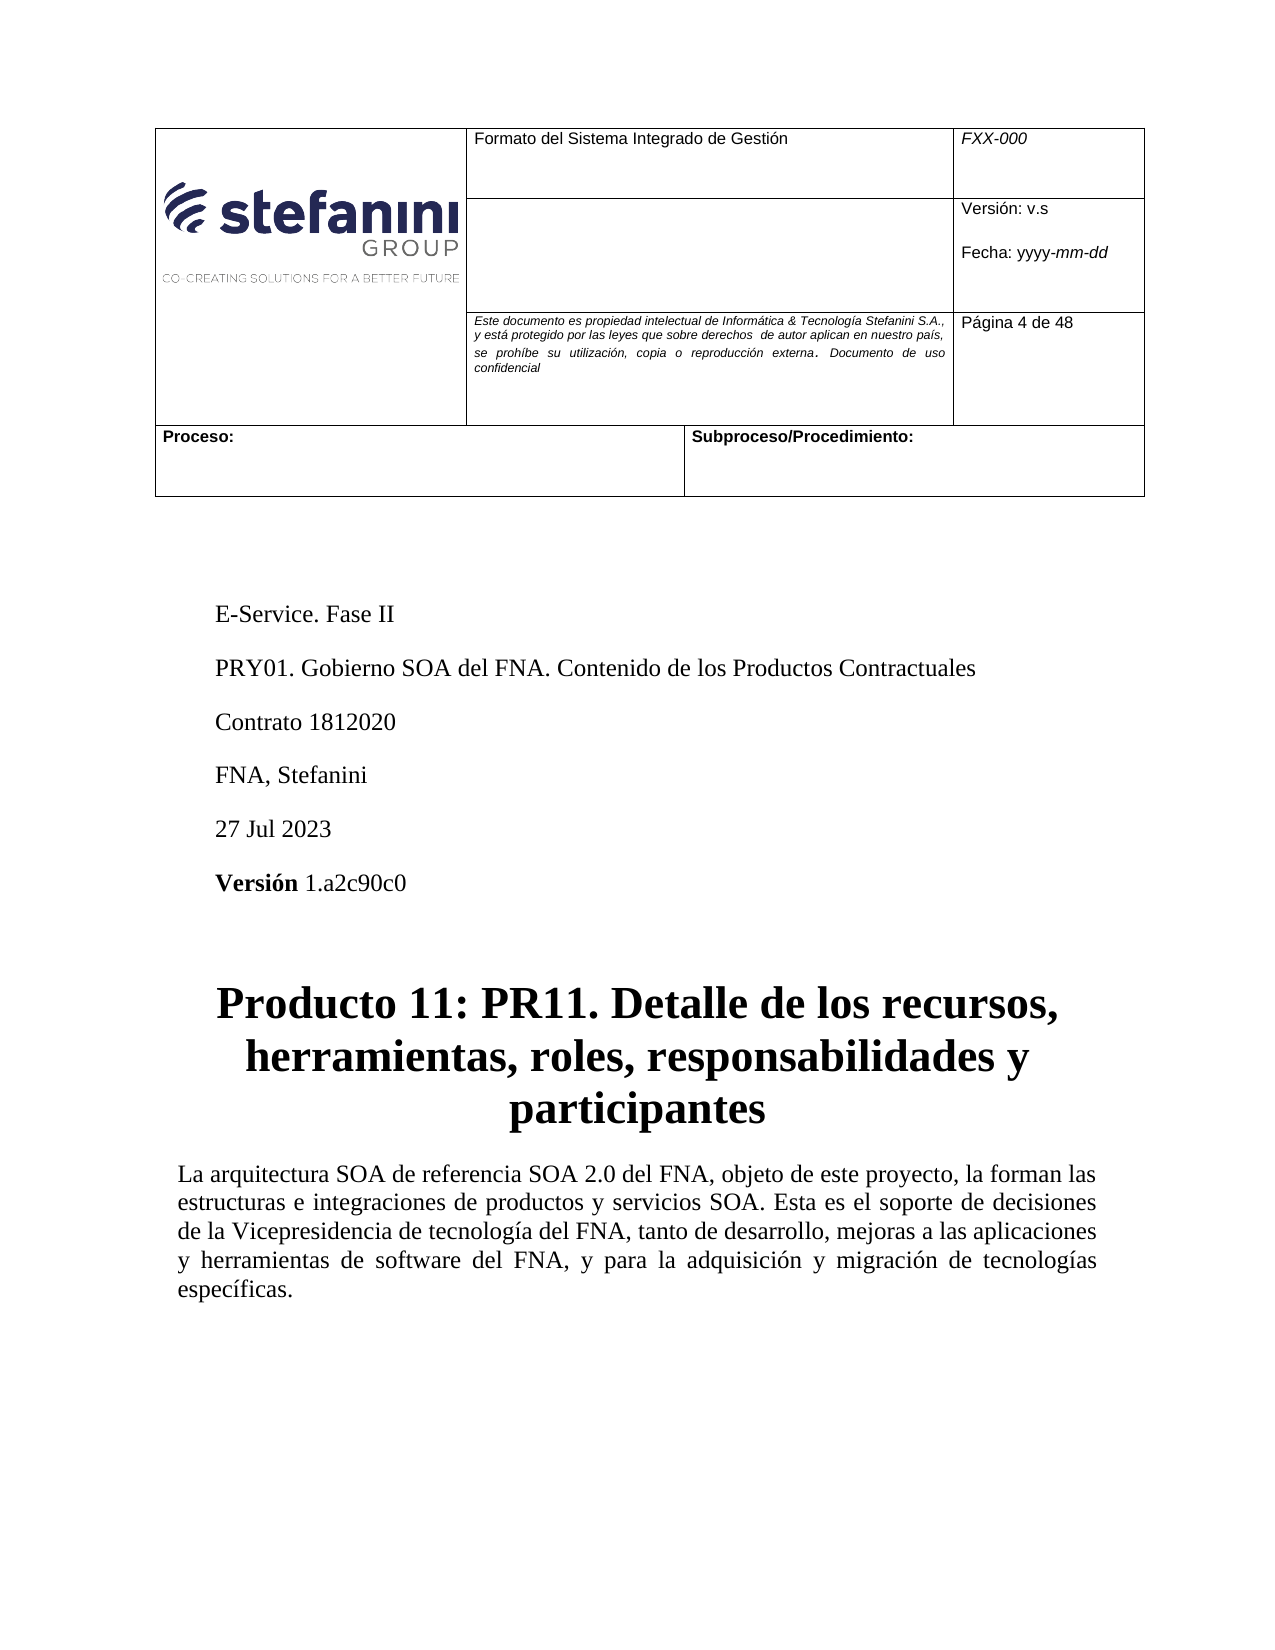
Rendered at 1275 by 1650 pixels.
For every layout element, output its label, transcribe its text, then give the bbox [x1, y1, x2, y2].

text Versión 1.a2c90c0 [215, 868, 1060, 897]
text La arquitectura SOA de referencia SOA 2.0 del FNA, objeto de este proyecto, la forman las estructuras e integraciones de productos y servicios SOA. Esta es el soporte de decisiones de la Vicepresidencia de tecnología del FNA, tanto de desarrollo, mejoras a las aplicaciones y herramientas de software del FNA, y para la adquisición y migración de tecnologías específicas. [177, 1159, 1098, 1302]
text FNA, Stefanini [215, 761, 1060, 789]
subtitle Producto 11: PR11. Detalle de los recursos, herramientas, roles, responsabilidades y participantes [177, 976, 1098, 1134]
text PRY01. Gobierno SOA del FNA. Contenido de los Productos Contractuales [215, 653, 1060, 682]
text E-Service. Fase II [215, 599, 1060, 628]
picture [162, 182, 460, 286]
text Contrato 1812020 [215, 707, 1060, 736]
text 27 Jul 2023 [215, 814, 1060, 843]
